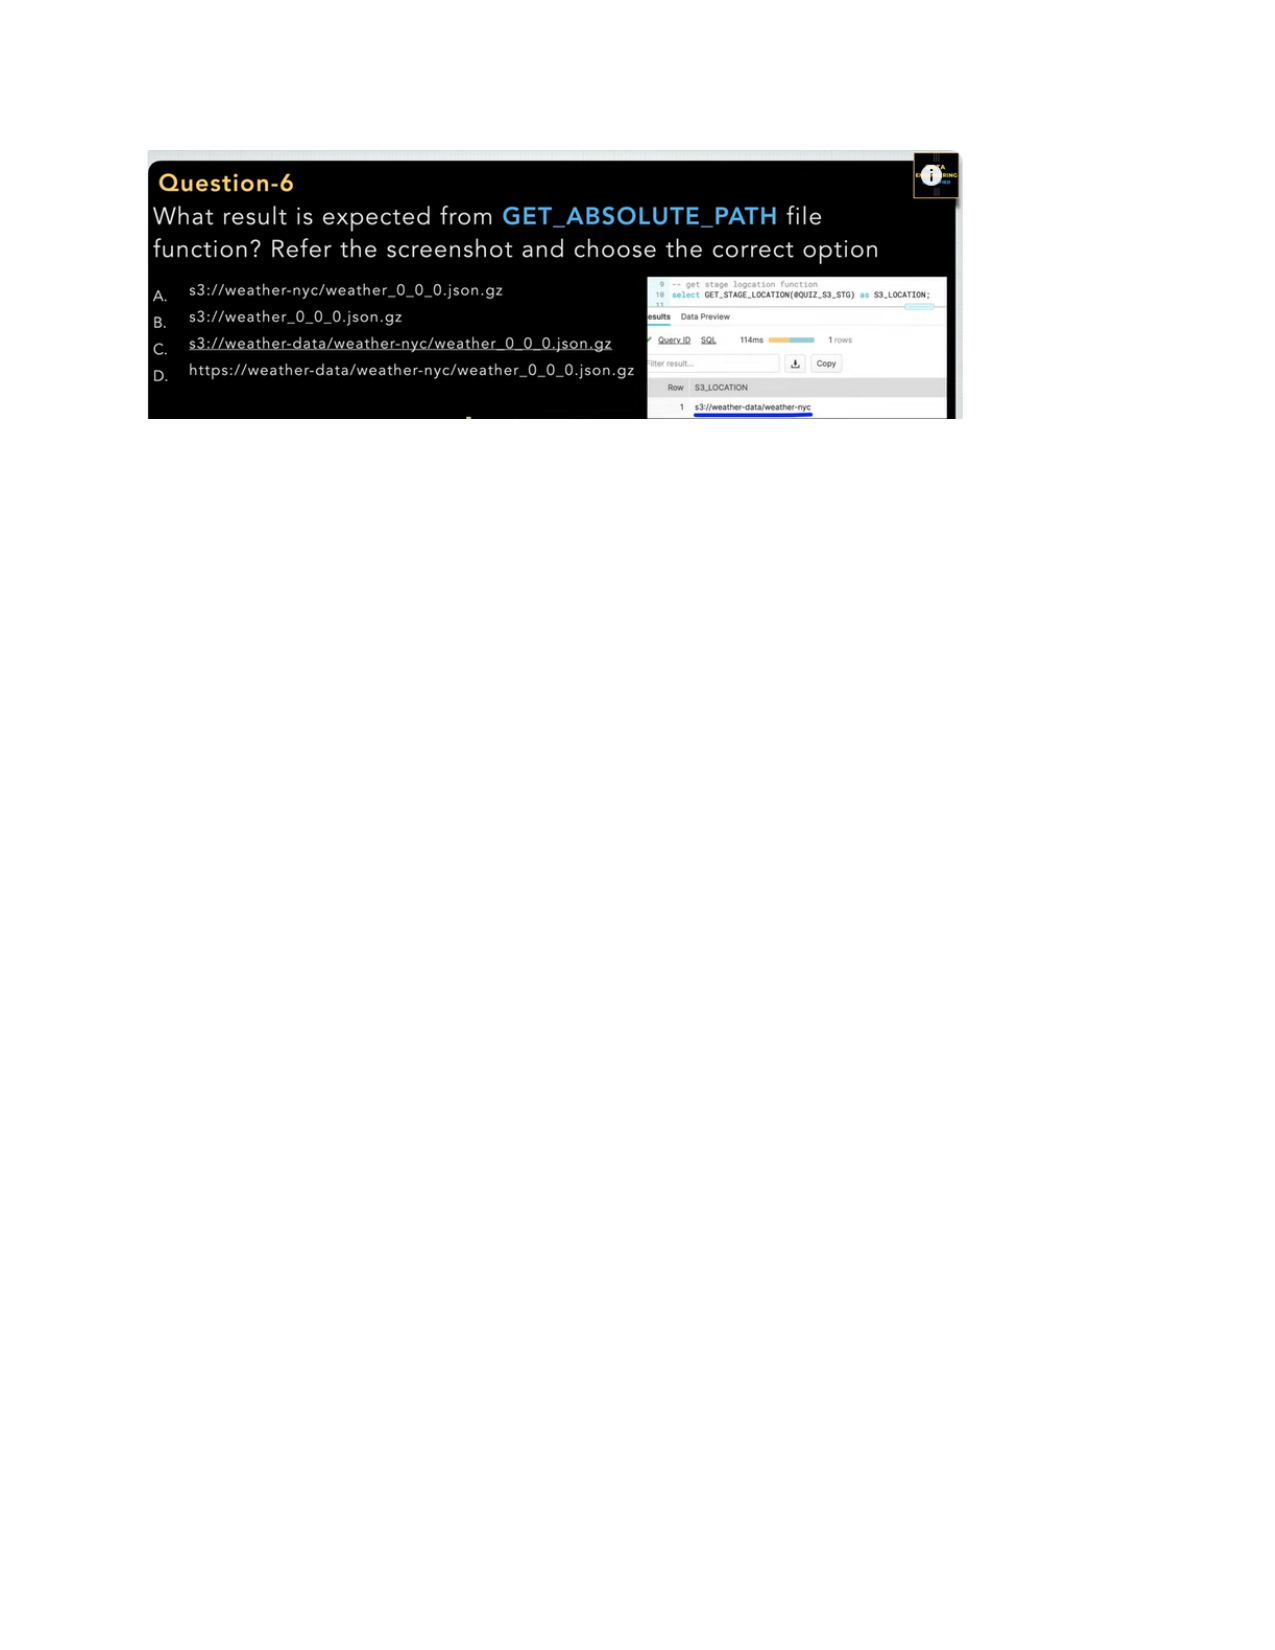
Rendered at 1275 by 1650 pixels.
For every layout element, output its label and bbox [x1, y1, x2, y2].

picture [147, 147, 968, 419]
